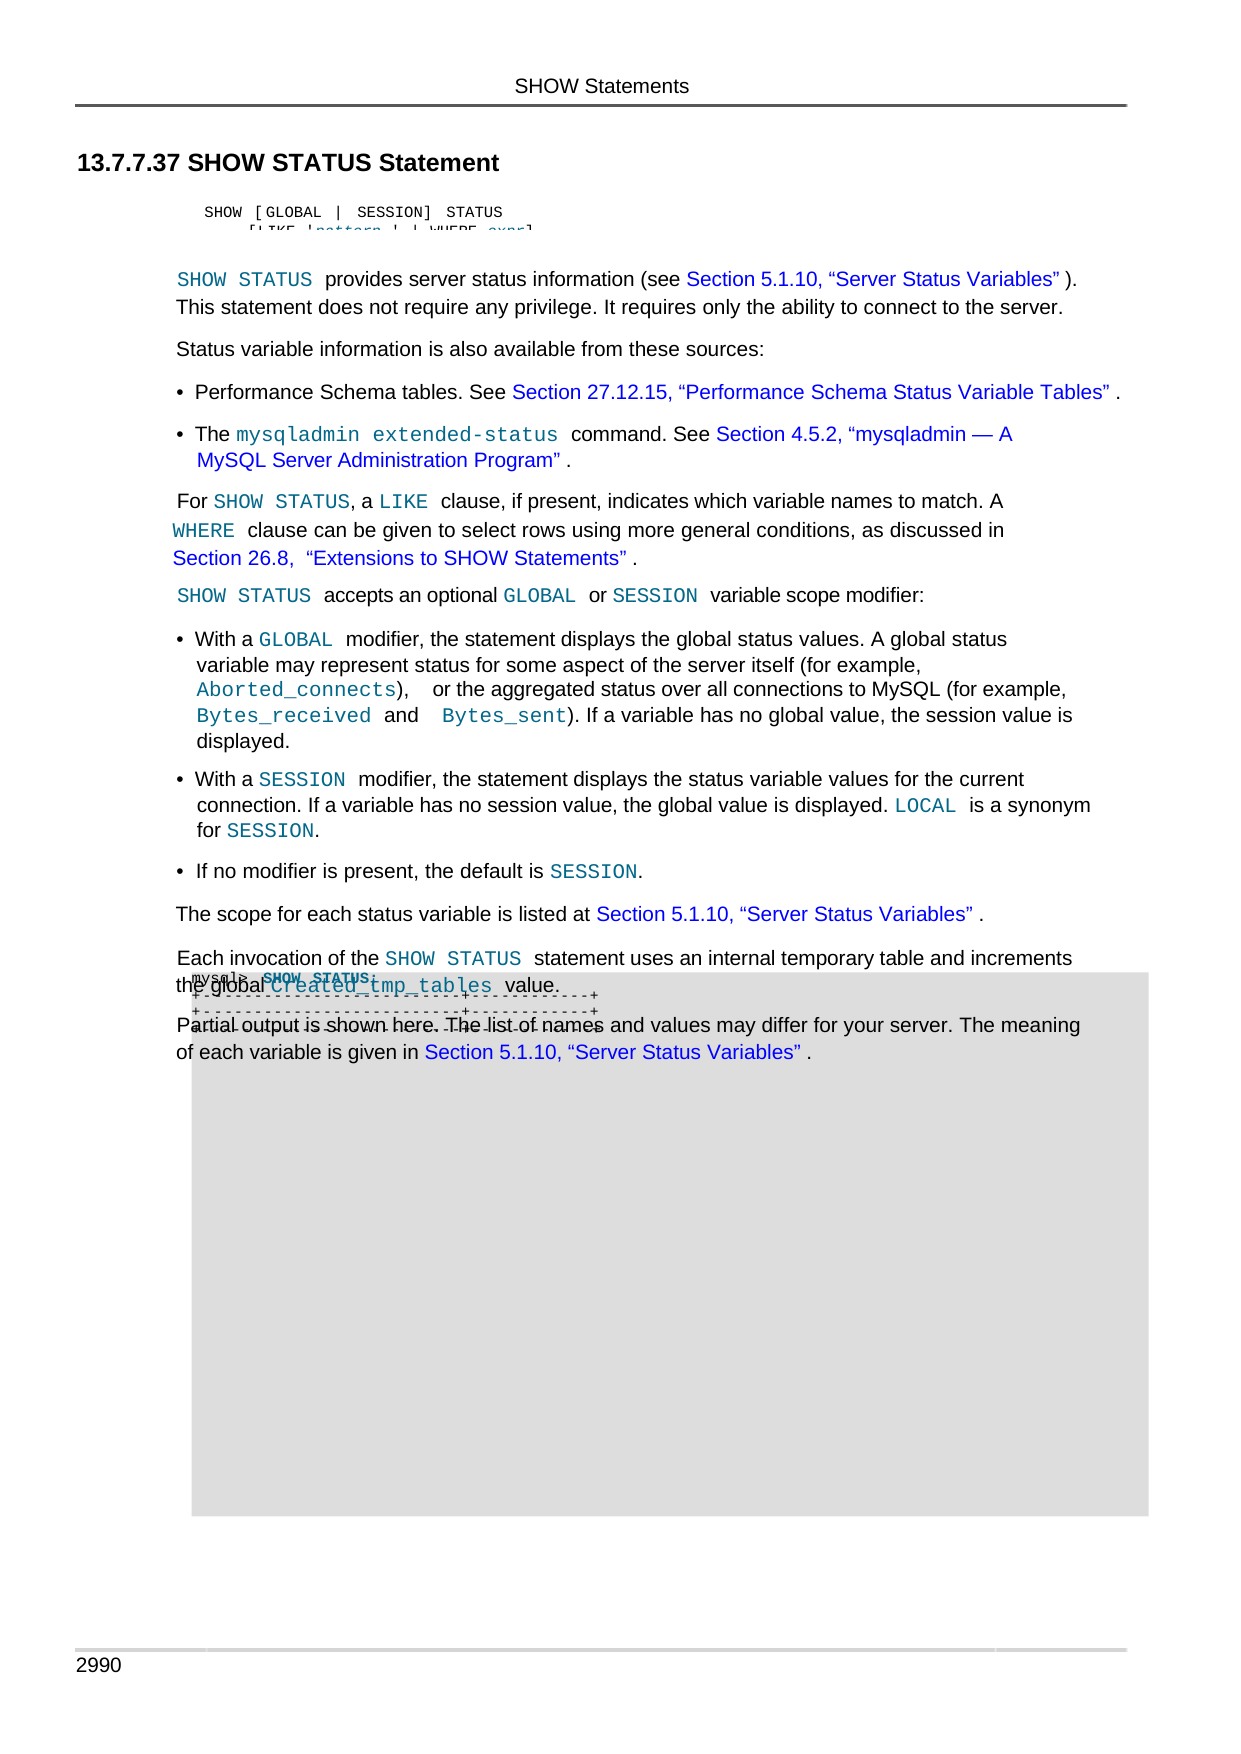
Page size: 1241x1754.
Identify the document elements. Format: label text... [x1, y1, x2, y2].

text Each invocation of the SHOW STATUS statement uses an internal temporary table and increments the global Created_tmp_tables value. [176, 946, 1107, 998]
text Partial output is shown here. The list of names and values may differ for your server. The meaning of each variable is given in Section 5.1.10, “Server Status Variables” . [176, 1013, 1103, 1064]
picture [75, 1648, 1128, 1652]
text • With a GLOBAL modifier, the statement displays the global status values. A global status variable may represent status for some aspect of the server itself (for example, Aborted_connects), or the aggregated status over all connections to MySQL (for example, Bytes_received and Bytes_sent). If a variable has no global value, the session value is displayed. [176, 627, 1085, 753]
text • Performance Schema tables. See Section 27.12.15, “Performance Schema Status Variable Tables” . [176, 378, 1130, 407]
text 13.7.7.37 SHOW STATUS Statement [77, 153, 1130, 176]
text • The mysqladmin extended-status command. See Section 4.5.2, “mysqladmin — A MySQL Server Administration Program” . [176, 421, 1087, 472]
text • If no modifier is present, the default is SESSION. [176, 859, 1130, 888]
text The scope for each status variable is listed at Section 5.1.10, “Server Status Variables” . [175, 902, 1130, 931]
text SHOW STATUS provides server status information (see Section 5.1.10, “Server Status Variables” ). This statement does not require any privilege. It requires only the ability to connect to the server. [176, 267, 1118, 318]
text SHOW STATUS accepts an optional GLOBAL or SESSION variable scope modifier: [177, 583, 1130, 612]
text Status variable information is also available from these sources: [176, 335, 1130, 363]
text For SHOW STATUS, a LIKE clause, if present, indicates which variable names to match. A WHERE clause can be given to select rows using more general conditions, as discussed in Section 26.8, “Extensions to SHOW Statements” . [172, 489, 1071, 570]
text • With a SESSION modifier, the statement displays the status variable values for the current connection. If a variable has no session value, the global value is displayed. LOCAL is a synonym for SESSION. [176, 767, 1120, 844]
